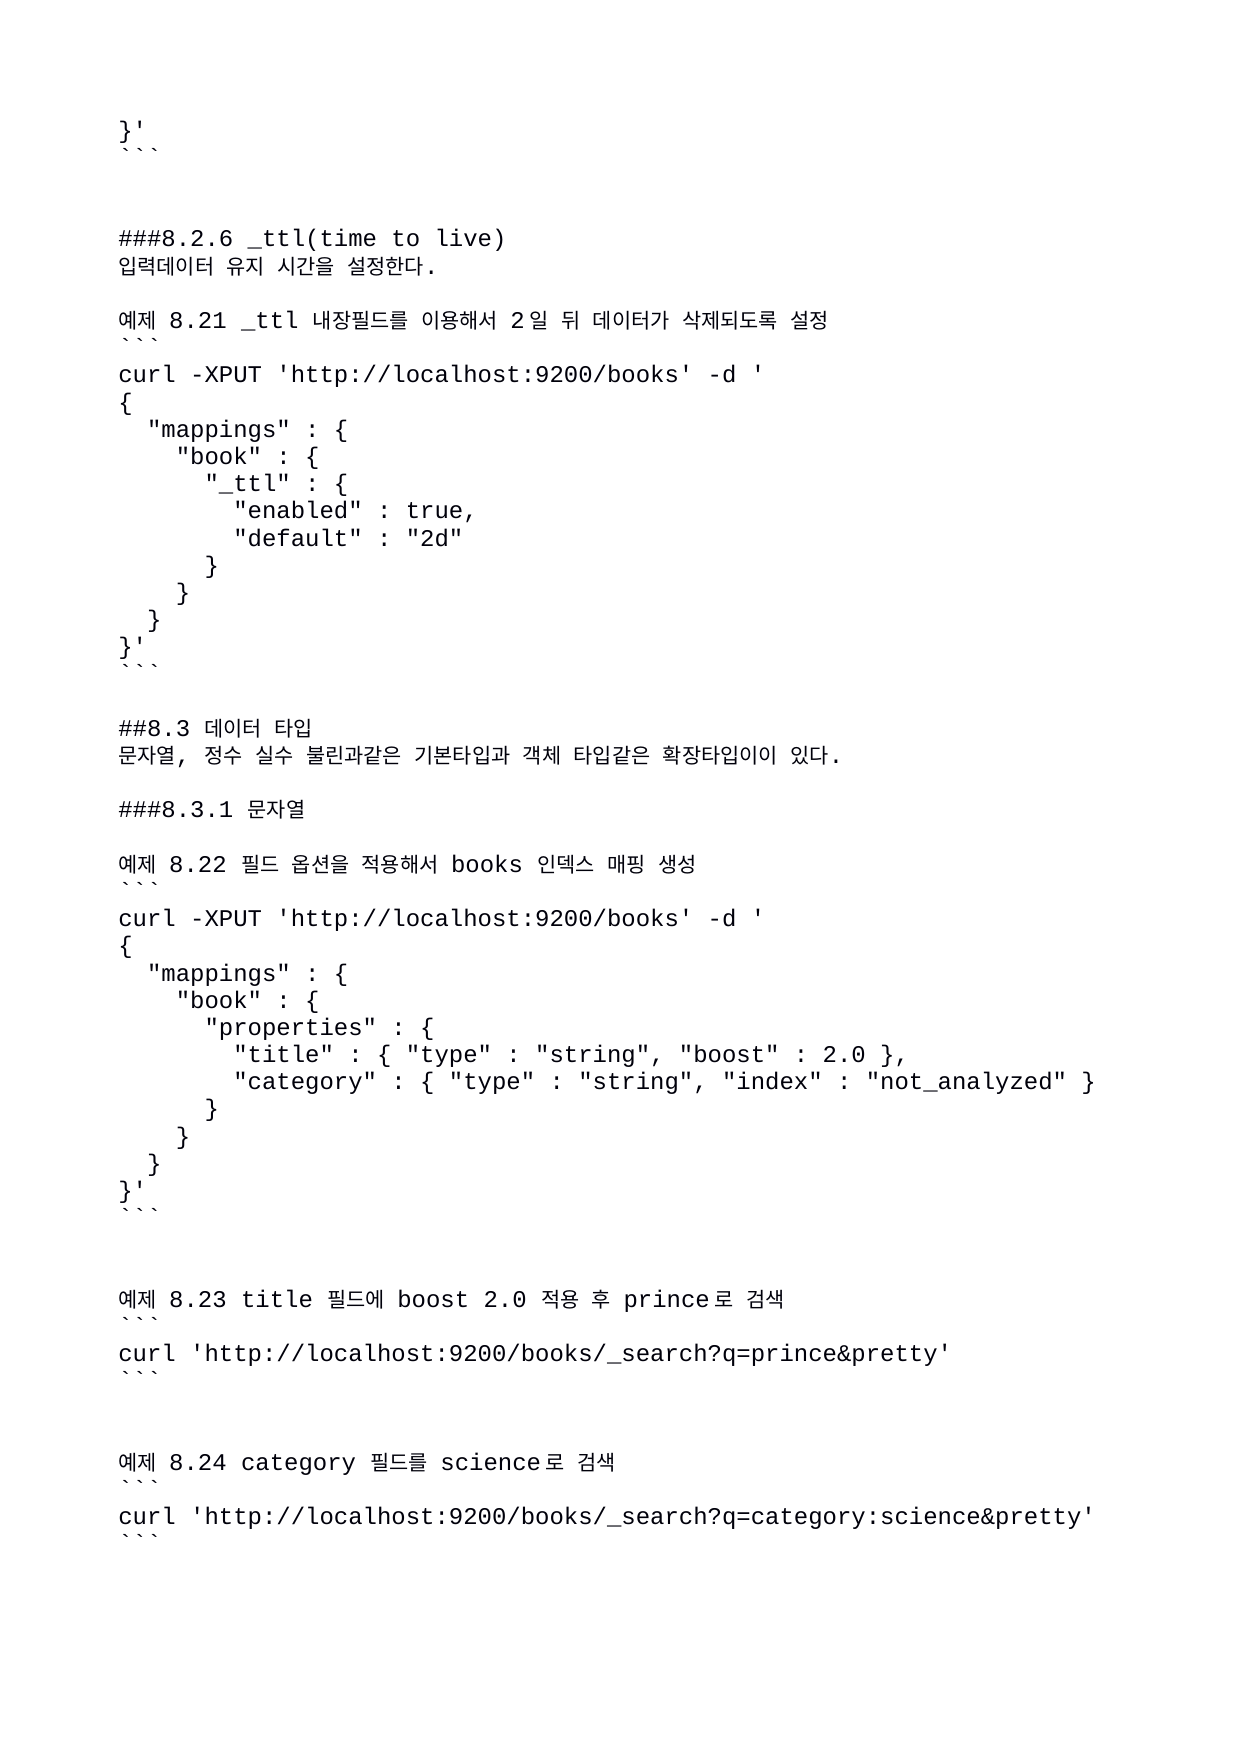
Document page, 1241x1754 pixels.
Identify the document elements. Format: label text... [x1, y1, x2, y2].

text }' [118, 635, 1122, 662]
text ``` [118, 662, 1122, 689]
text "category" : { "type" : "string", "index" : "not_analyzed" } [118, 1070, 1122, 1097]
text ###8.2.6 _ttl(time to live) [118, 227, 1122, 254]
text ``` [118, 1477, 1122, 1505]
text "mappings" : { [118, 417, 1122, 444]
text ``` [118, 879, 1122, 907]
text } [118, 1097, 1122, 1124]
text "book" : { [118, 444, 1122, 472]
text "properties" : { [118, 1015, 1122, 1042]
text } [118, 1151, 1122, 1178]
text } [118, 607, 1122, 635]
text } [118, 553, 1122, 580]
text 예제 8.24 category 필드를 science로 검색 [118, 1450, 1122, 1477]
text { [118, 934, 1122, 961]
text "book" : { [118, 988, 1122, 1015]
text ###8.3.1 문자열 [118, 798, 1122, 825]
text ``` [118, 336, 1122, 363]
text "_ttl" : { [118, 472, 1122, 499]
text curl 'http://localhost:9200/books/_search?q=prince&pretty' [118, 1342, 1122, 1369]
text ##8.3 데이터 타입 [118, 716, 1122, 743]
text { [118, 390, 1122, 417]
text } [118, 580, 1122, 607]
text 예제 8.21 _ttl 내장필드를 이용해서 2일 뒤 데이터가 삭제되도록 설정 [118, 308, 1122, 336]
text 예제 8.22 필드 옵션을 적용해서 books 인덱스 매핑 생성 [118, 852, 1122, 879]
text "default" : "2d" [118, 526, 1122, 553]
text ``` [118, 1532, 1122, 1559]
text ``` [118, 145, 1122, 172]
text "enabled" : true, [118, 499, 1122, 526]
text "title" : { "type" : "string", "boost" : 2.0 }, [118, 1042, 1122, 1070]
text ``` [118, 1206, 1122, 1233]
text 예제 8.23 title 필드에 boost 2.0 적용 후 prince로 검색 [118, 1287, 1122, 1314]
text 문자열, 정수 실수 불린과같은 기본타입과 객체 타입같은 확장타입이이 있다. [118, 743, 1122, 771]
text curl -XPUT 'http://localhost:9200/books' -d ' [118, 907, 1122, 934]
text ``` [118, 1369, 1122, 1396]
text }' [118, 1178, 1122, 1206]
text curl 'http://localhost:9200/books/_search?q=category:science&pretty' [118, 1505, 1122, 1532]
text curl -XPUT 'http://localhost:9200/books' -d ' [118, 363, 1122, 390]
text } [118, 1124, 1122, 1151]
text 입력데이터 유지 시간을 설정한다. [118, 254, 1122, 281]
text "mappings" : { [118, 961, 1122, 988]
text ``` [118, 1314, 1122, 1342]
text }' [118, 118, 1122, 145]
